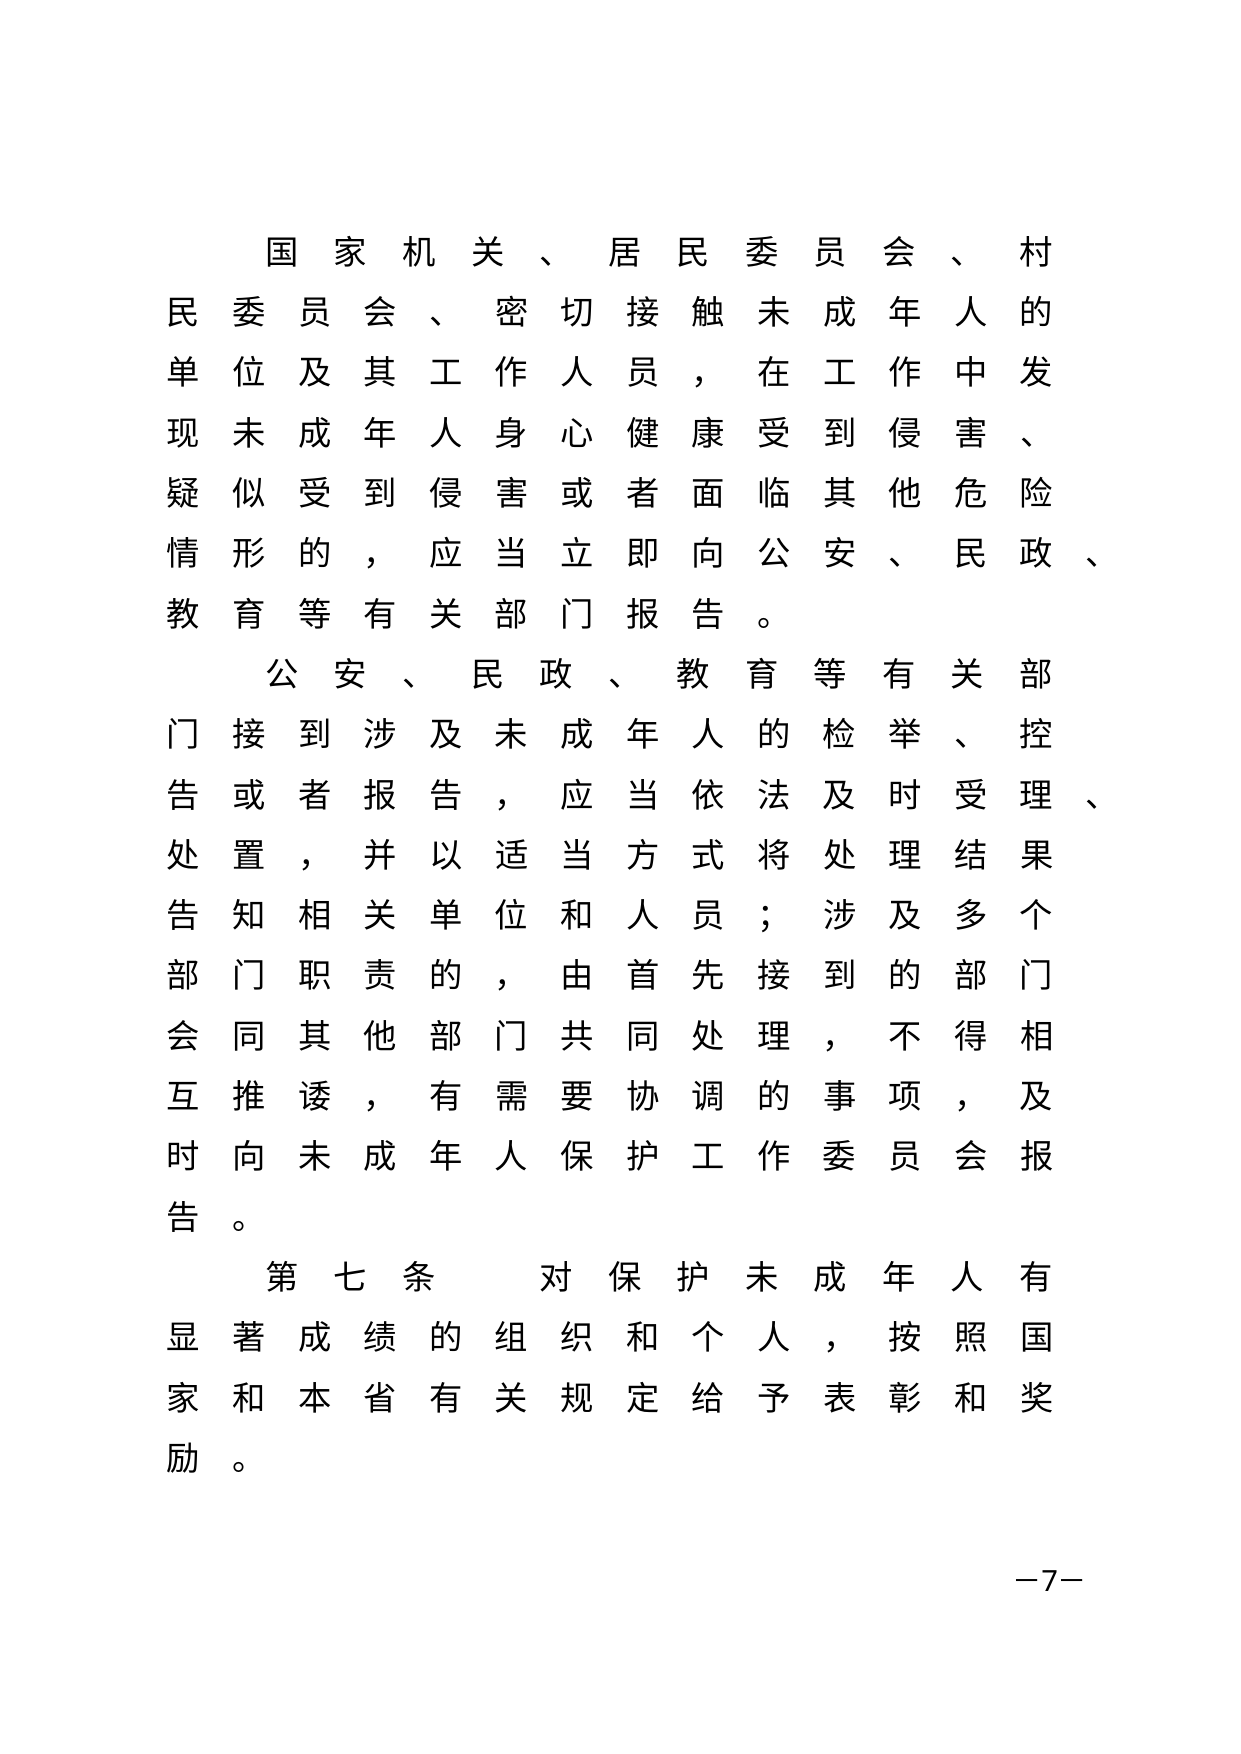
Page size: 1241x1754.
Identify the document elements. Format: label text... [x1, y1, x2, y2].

text 公安、民政、教育等有关部门接到涉及未成年人的检举、控告或者报告，应当依法及时受理、处置，并以适当方式将处理结果告知相关单位和人员；涉及多个部门职责的，由首先接到的部门会同其他部门共同处理，不得相互推诿，有需要协调的事项，及时向未成年人保护工作委员会报告。 [167, 642, 1085, 1245]
text 第七条 对保护未成年人有显著成绩的组织和个人，按照国家和本省有关规定给予表彰和奖励。 [167, 1245, 1085, 1486]
text 国家机关、居民委员会、村民委员会、密切接触未成年人的单位及其工作人员，在工作中发现未成年人身心健康受到侵害、疑似受到侵害或者面临其他危险情形的，应当立即向公安、民政、教育等有关部门报告。 [167, 219, 1085, 642]
